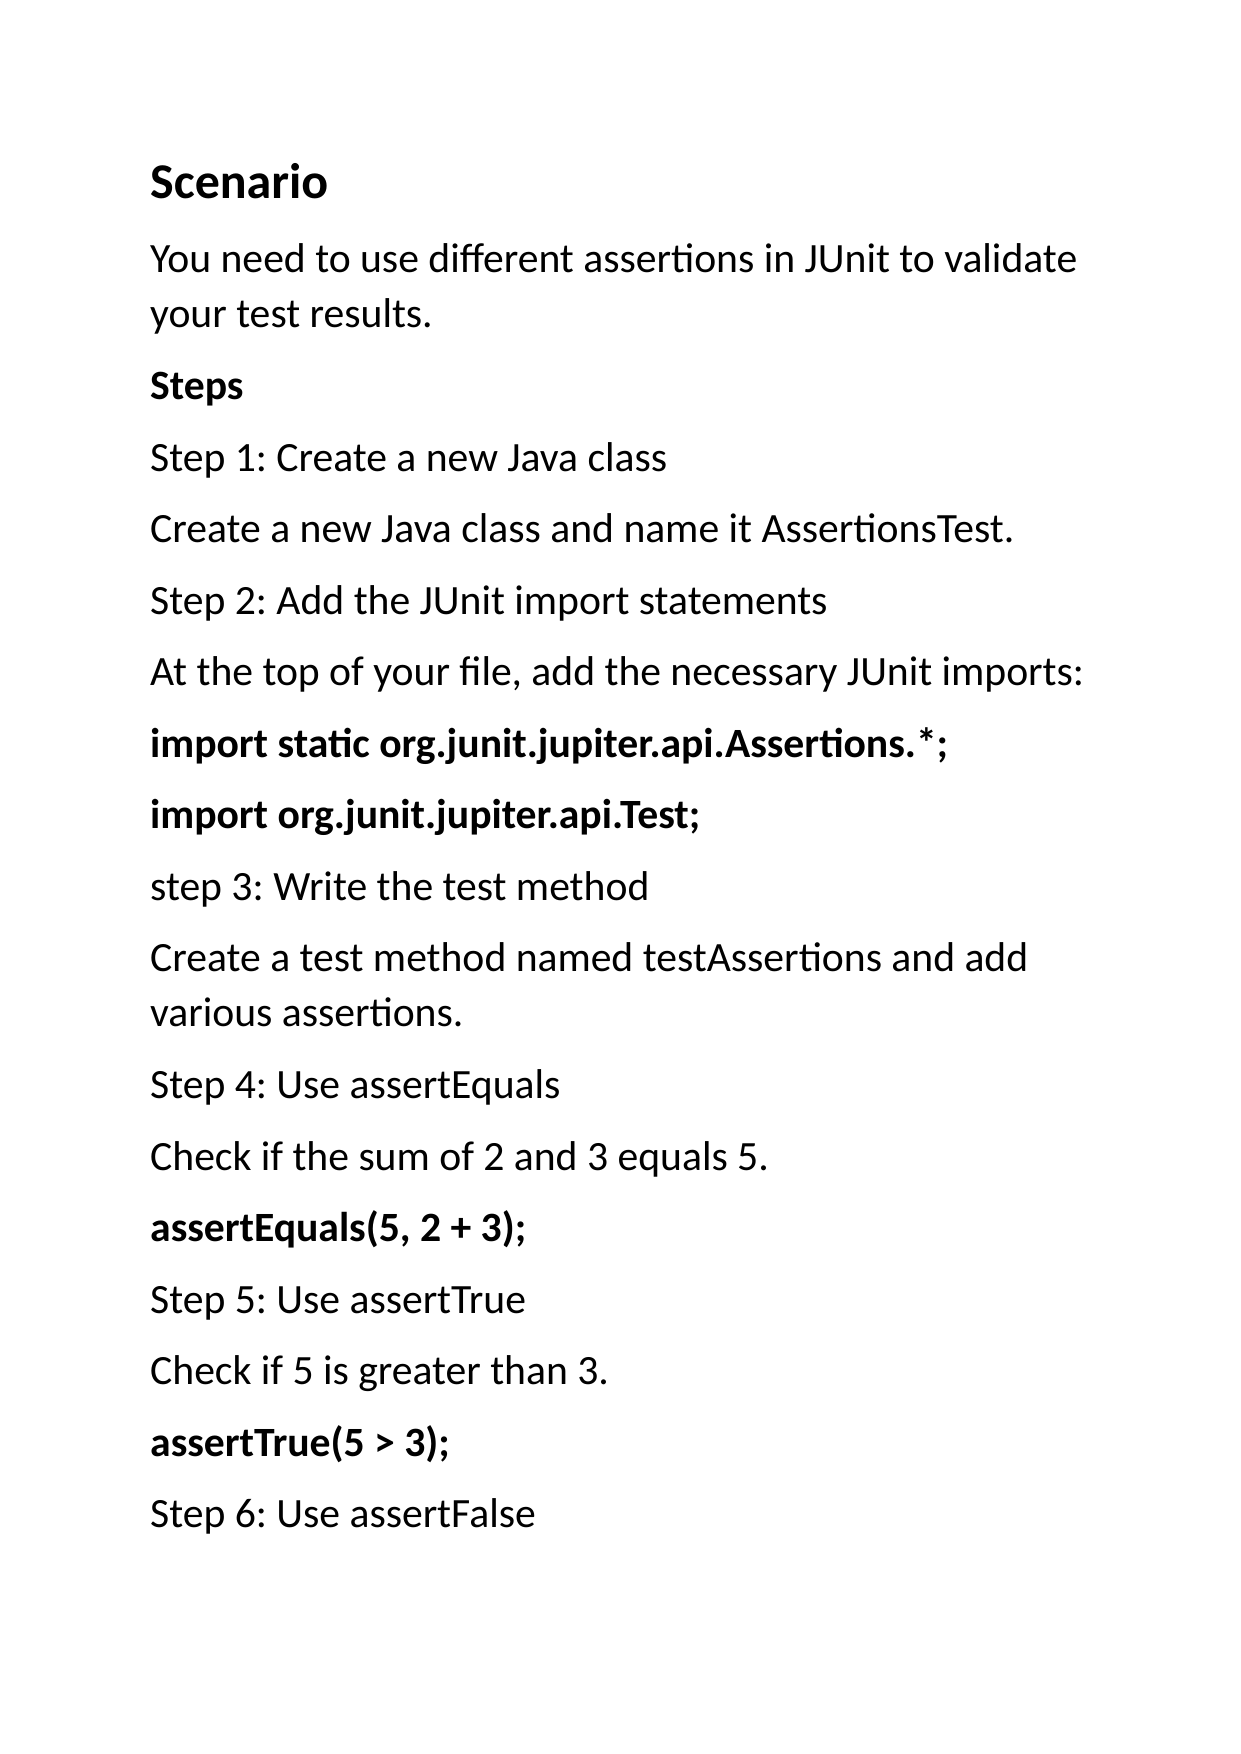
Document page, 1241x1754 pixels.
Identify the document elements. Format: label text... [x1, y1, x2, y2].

text Check if 5 is greater than 3. [150, 1344, 1090, 1395]
text Create a new Java class and name it AssertionsTest. [150, 502, 1090, 553]
text Step 6: Use assertFalse [150, 1487, 1090, 1538]
text Step 4: Use assertEquals [150, 1058, 1090, 1109]
text Step 5: Use assertTrue [150, 1273, 1090, 1323]
text assertEquals(5, 2 + 3); [150, 1201, 1090, 1252]
text Check if the sum of 2 and 3 equals 5. [150, 1129, 1090, 1180]
text Steps [150, 359, 1090, 410]
text Scenario [150, 150, 1090, 211]
text You need to use different assertions in JUnit to validate your test results. [150, 232, 1090, 338]
text import org.junit.jupiter.api.Test; [150, 788, 1090, 839]
text assertTrue(5 > 3); [150, 1416, 1090, 1467]
text Create a test method named testAssertions and add various assertions. [150, 931, 1090, 1037]
text import static org.junit.jupiter.api.Assertions.*; [150, 717, 1090, 768]
text step 3: Write the test method [150, 860, 1090, 911]
text Step 1: Create a new Java class [150, 431, 1090, 481]
text At the top of your file, add the necessary JUnit imports: [150, 645, 1090, 696]
text Step 2: Add the JUnit import statements [150, 574, 1090, 624]
